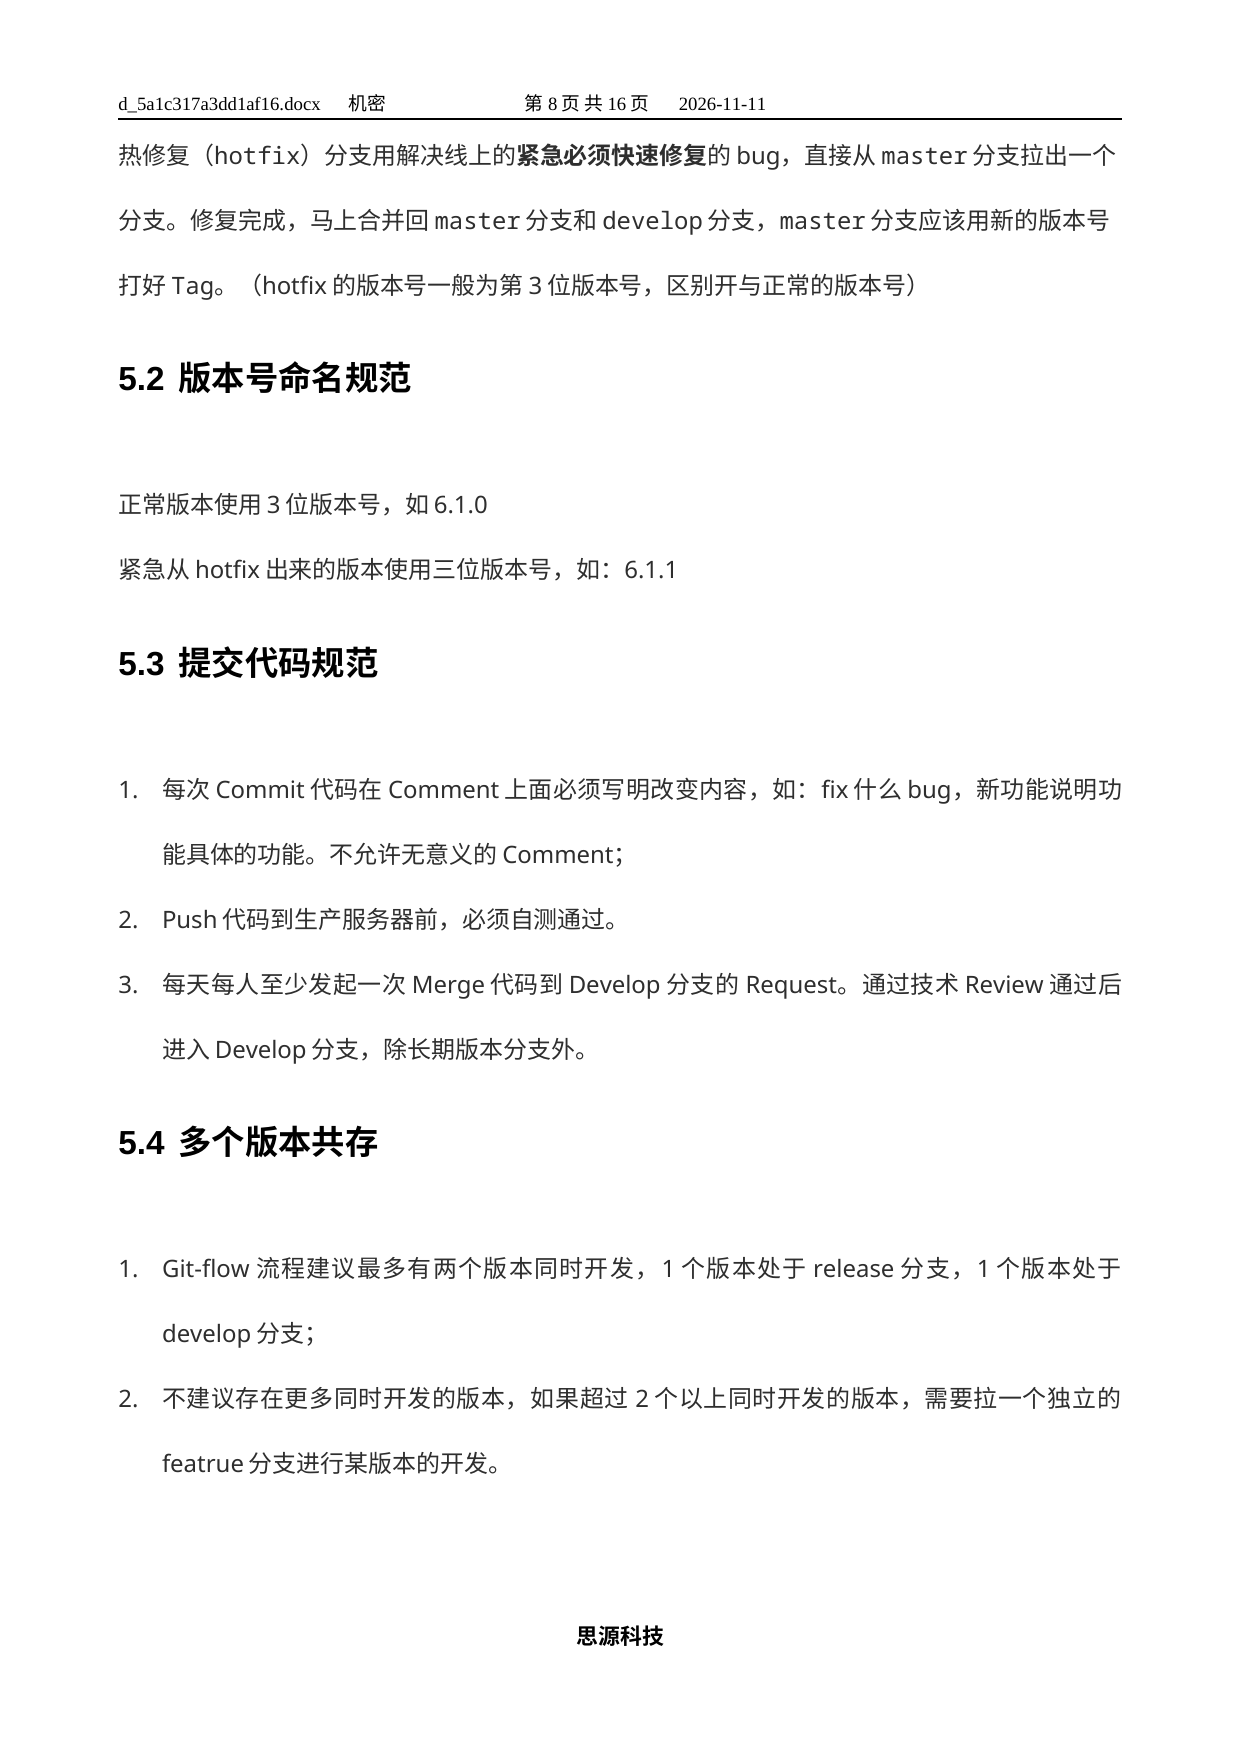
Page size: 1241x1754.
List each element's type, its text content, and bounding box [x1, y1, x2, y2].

list 每次Commit代码在Comment上面必须写明改变内容，如：fix什么bug，新功能说明功能具体的功能。不允许无意义的Comment； [118, 755, 1122, 885]
subtitle 多个版本共存 [118, 1107, 1122, 1172]
text 紧急从hotfix出来的版本使用三位版本号，如：6.1.1 [118, 536, 1122, 601]
subtitle 提交代码规范 [118, 628, 1122, 693]
list Git-flow流程建议最多有两个版本同时开发，1个版本处于release分支，1个版本处于develop分支； [118, 1234, 1122, 1364]
list 每天每人至少发起一次Merge代码到Develop分支的 Request。通过技术Review通过后进入Develop分支，除长期版本分支外。 [118, 950, 1122, 1080]
list Push代码到生产服务器前，必须自测通过。 [118, 885, 1122, 950]
text 正常版本使用3位版本号，如6.1.0 [118, 471, 1122, 536]
text 热修复（hotfix）分支用解决线上的紧急必须快速修复的bug，直接从master分支拉出一个分支。修复完成，马上合并回master分支和develop分支，master分支应该用新的版本号打好Tag。（hotfix的版本号一般为第3位版本号，区别开与正常的版本号） [118, 122, 1122, 317]
list 不建议存在更多同时开发的版本，如果超过2个以上同时开发的版本，需要拉一个独立的featrue分支进行某版本的开发。 [118, 1364, 1122, 1494]
subtitle 版本号命名规范 [118, 344, 1122, 409]
